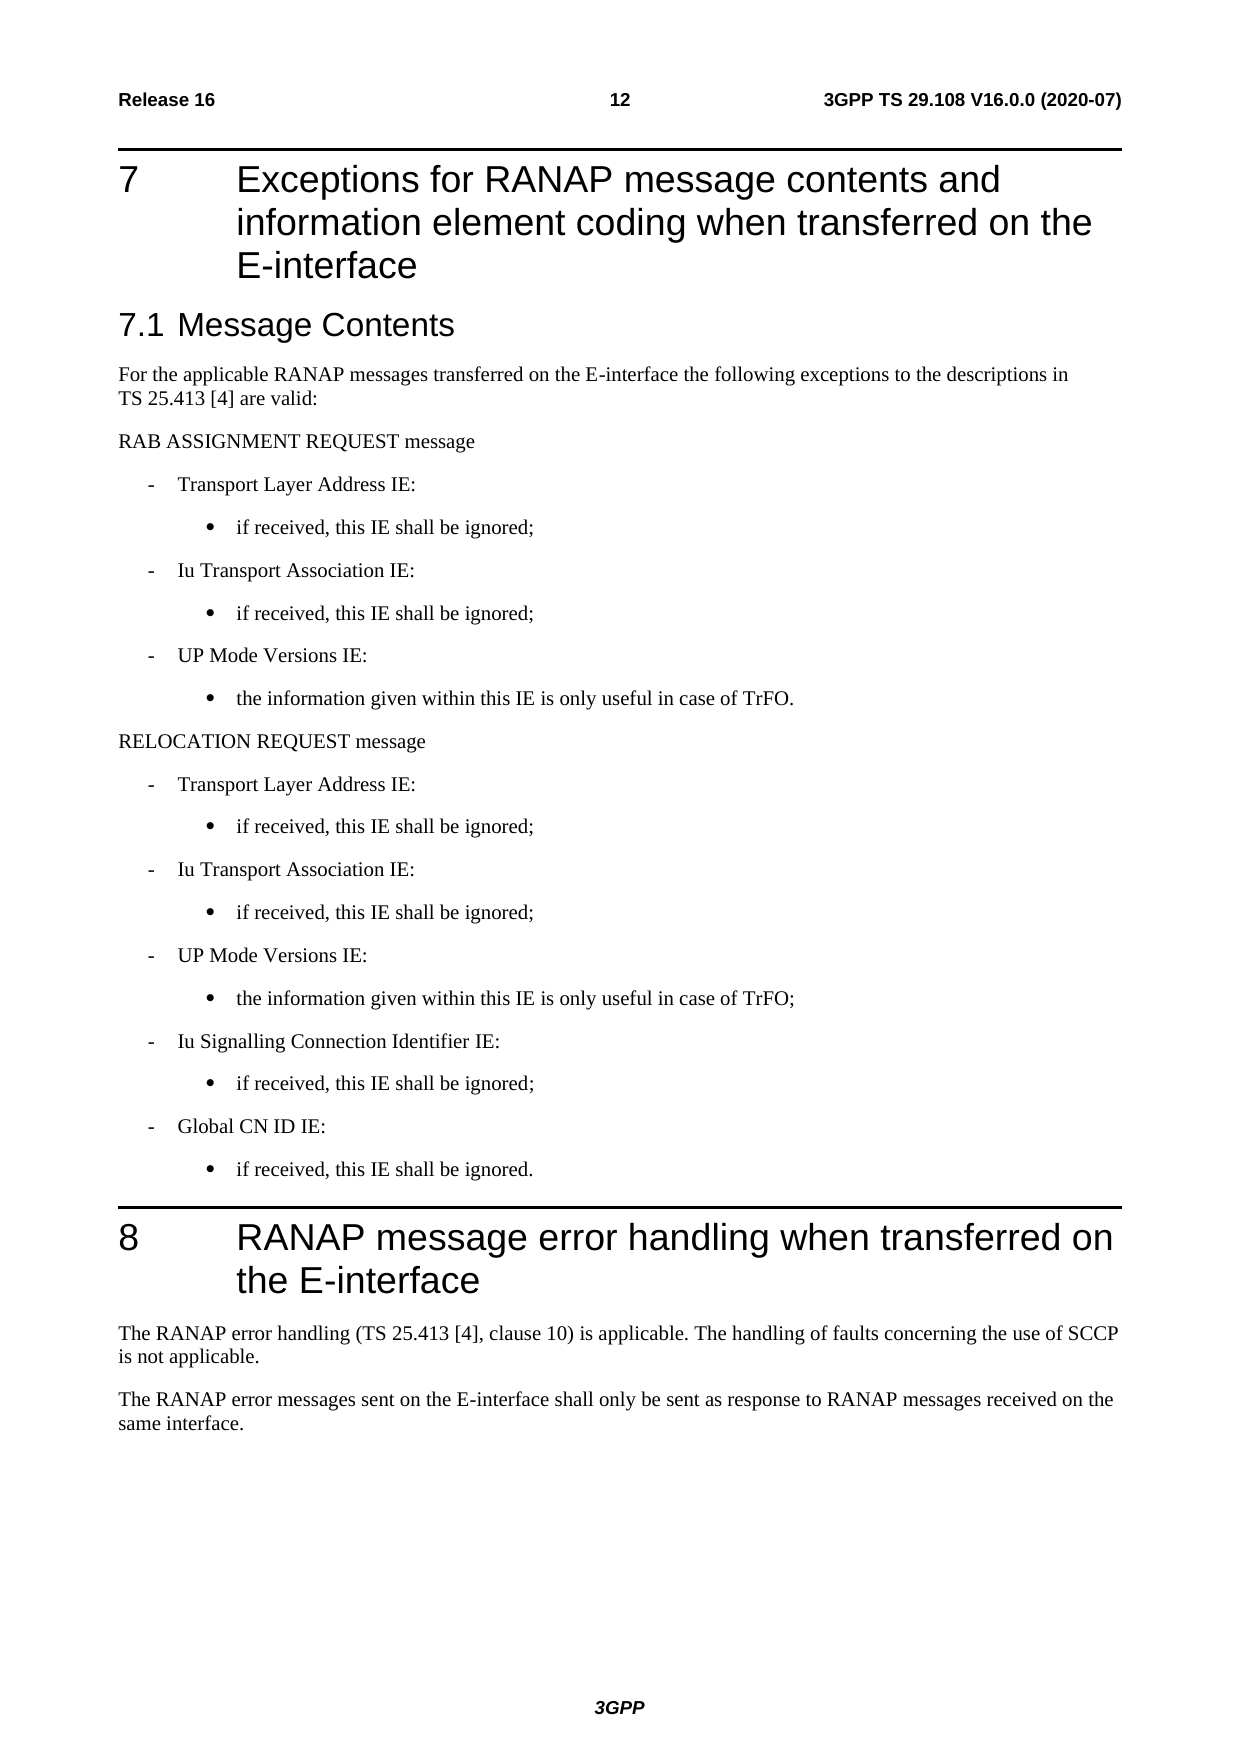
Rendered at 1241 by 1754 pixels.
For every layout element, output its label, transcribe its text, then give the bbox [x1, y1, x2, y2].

subtitle 7.1 Message Contents [118, 305, 1122, 343]
text The RANAP error messages sent on the E-interface shall only be sent as response to RANAP messages received on the same interface. [118, 1387, 1122, 1435]
text RAB ASSIGNMENT REQUEST message [118, 429, 1122, 453]
text if received, this IE shall be ignored; [207, 900, 1122, 924]
text - Transport Layer Address IE: [148, 472, 1122, 496]
text - Global CN ID IE: [148, 1114, 1122, 1138]
text if received, this IE shall be ignored; [207, 515, 1122, 539]
text if received, this IE shall be ignored; [207, 1071, 1122, 1095]
text - UP Mode Versions IE: [148, 643, 1122, 667]
text - Transport Layer Address IE: [148, 772, 1122, 796]
text - Iu Transport Association IE: [148, 558, 1122, 582]
text - UP Mode Versions IE: [148, 943, 1122, 967]
text the information given within this IE is only useful in case of TrFO; [207, 986, 1122, 1010]
text The RANAP error handling (TS 25.413 [4], clause 10) is applicable. The handling of faults concerning the use of SCCP is not applicable. [118, 1320, 1122, 1368]
text if received, this IE shall be ignored; [207, 600, 1122, 624]
text - Iu Signalling Connection Identifier IE: [148, 1028, 1122, 1053]
subtitle 7 Exceptions for RANAP message contents and information element coding when transferred on the E-interface [118, 151, 1122, 286]
text For the applicable RANAP messages transferred on the E-interface the following exceptions to the descriptions in TS 25.413 [4] are valid: [118, 362, 1122, 410]
subtitle 8 RANAP message error handling when transferred on the E-interface [118, 1209, 1122, 1302]
text RELOCATION REQUEST message [118, 729, 1122, 753]
text - Iu Transport Association IE: [148, 857, 1122, 881]
text the information given within this IE is only useful in case of TrFO. [207, 686, 1122, 710]
text if received, this IE shall be ignored; [207, 814, 1122, 838]
text if received, this IE shall be ignored. [207, 1157, 1122, 1181]
